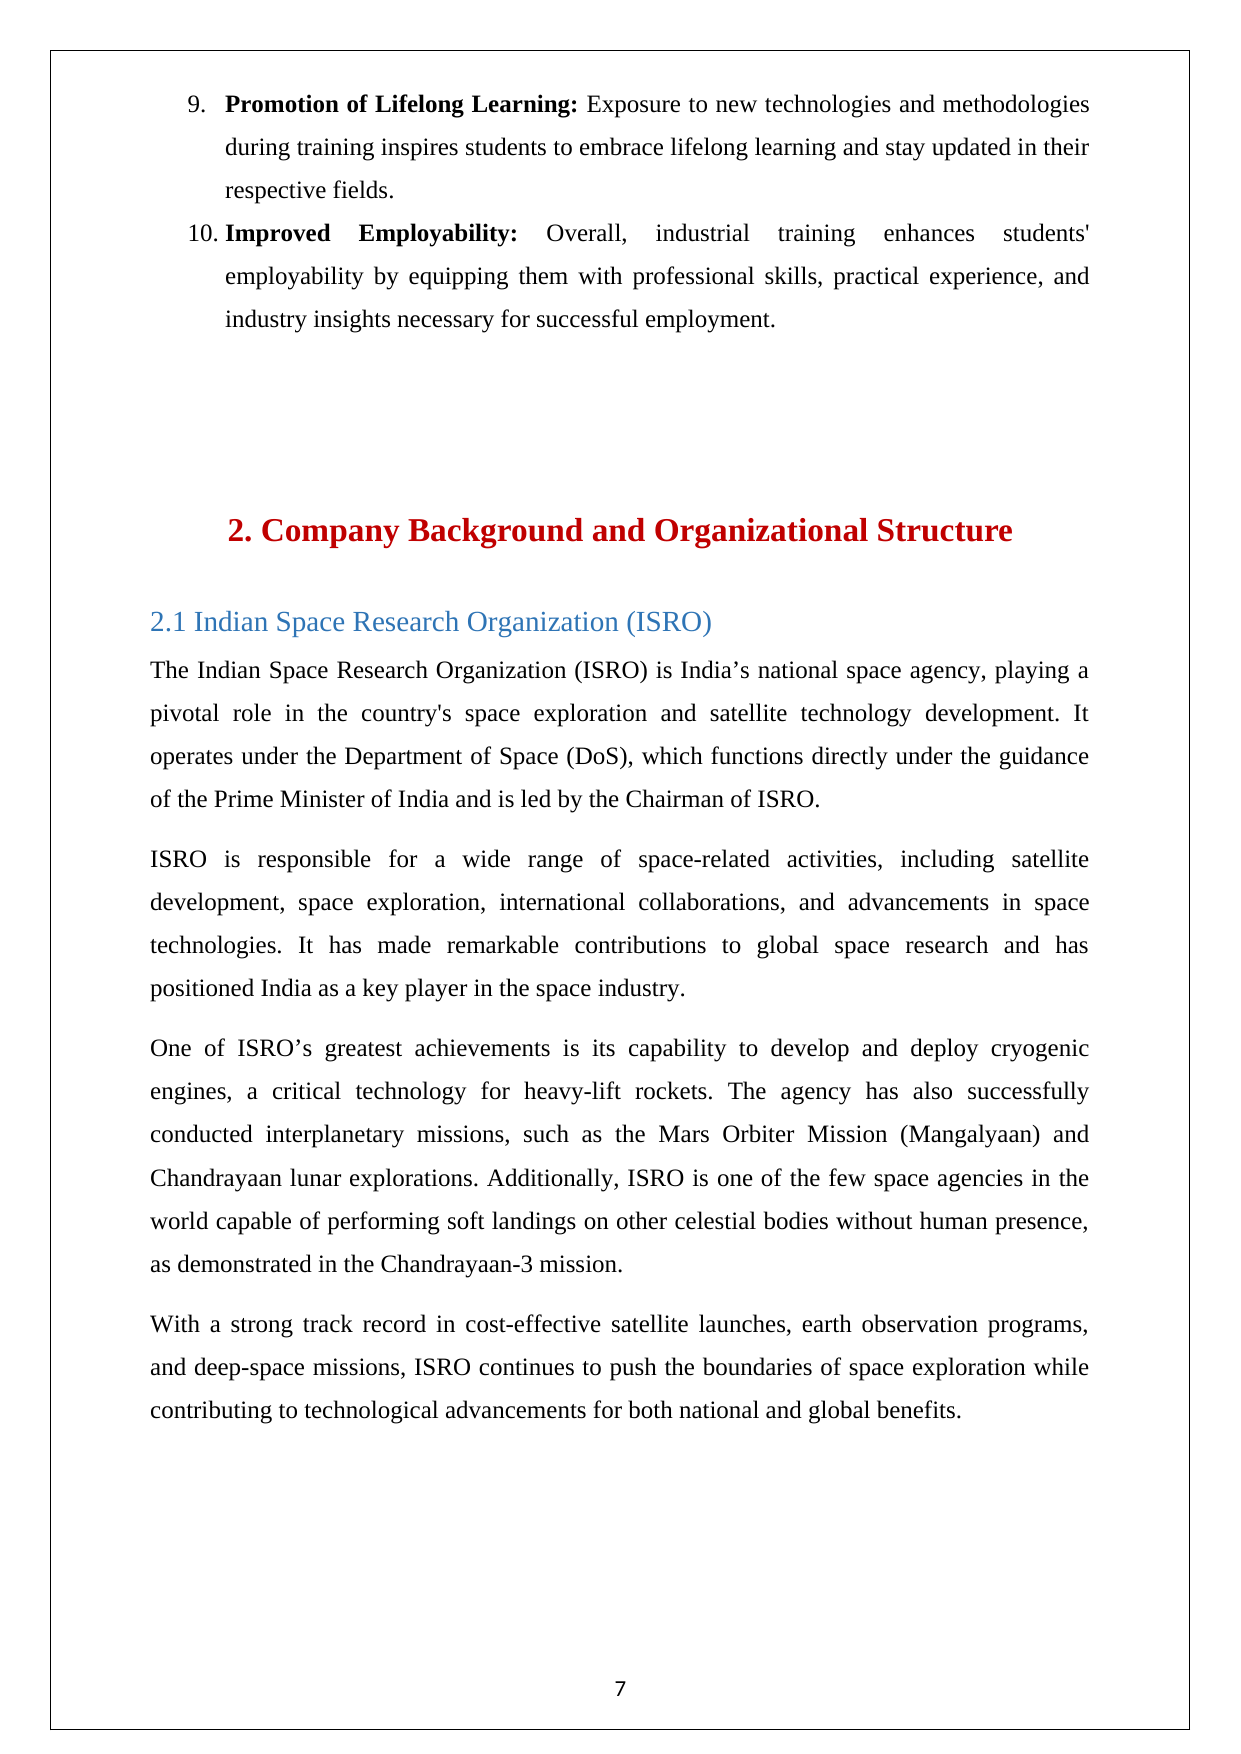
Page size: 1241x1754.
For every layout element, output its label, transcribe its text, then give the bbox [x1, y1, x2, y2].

subtitle 2. Company Background and Organizational Structure [150, 511, 1090, 549]
text The Indian Space Research Organization (ISRO) is India’s national space agency, playing a pivotal role in the country's space exploration and satellite technology development. It operates under the Department of Space (DoS), which functions directly under the guidance of the Prime Minister of India and is led by the Chairman of ISRO. [150, 655, 1090, 813]
text One of ISRO’s greatest achievements is its capability to develop and deploy cryogenic engines, a critical technology for heavy-lift rockets. The agency has also successfully conducted interplanetary missions, such as the Mars Orbiter Mission (Mangalyaan) and Chandrayaan lunar explorations. Additionally, ISRO is one of the few space agencies in the world capable of performing soft landings on other celestial bodies without human presence, as demonstrated in the Chandrayaan-3 mission. [150, 1033, 1090, 1278]
text ISRO is responsible for a wide range of space-related activities, including satellite development, space exploration, international collaborations, and advancements in space technologies. It has made remarkable contributions to global space research and has positioned India as a key player in the space industry. [150, 844, 1090, 1002]
text With a strong track record in cost-effective satellite launches, earth observation programs, and deep-space missions, ISRO continues to push the boundaries of space exploration while contributing to technological advancements for both national and global benefits. [150, 1309, 1090, 1424]
list Improved Employability: Overall, industrial training enhances students' employability by equipping them with professional skills, practical experience, and industry insights necessary for successful employment. [187, 218, 1090, 333]
list Promotion of Lifelong Learning: Exposure to new technologies and methodologies during training inspires students to embrace lifelong learning and stay updated in their respective fields. [187, 89, 1090, 204]
subtitle 2.1 Indian Space Research Organization (ISRO) [150, 604, 1090, 638]
